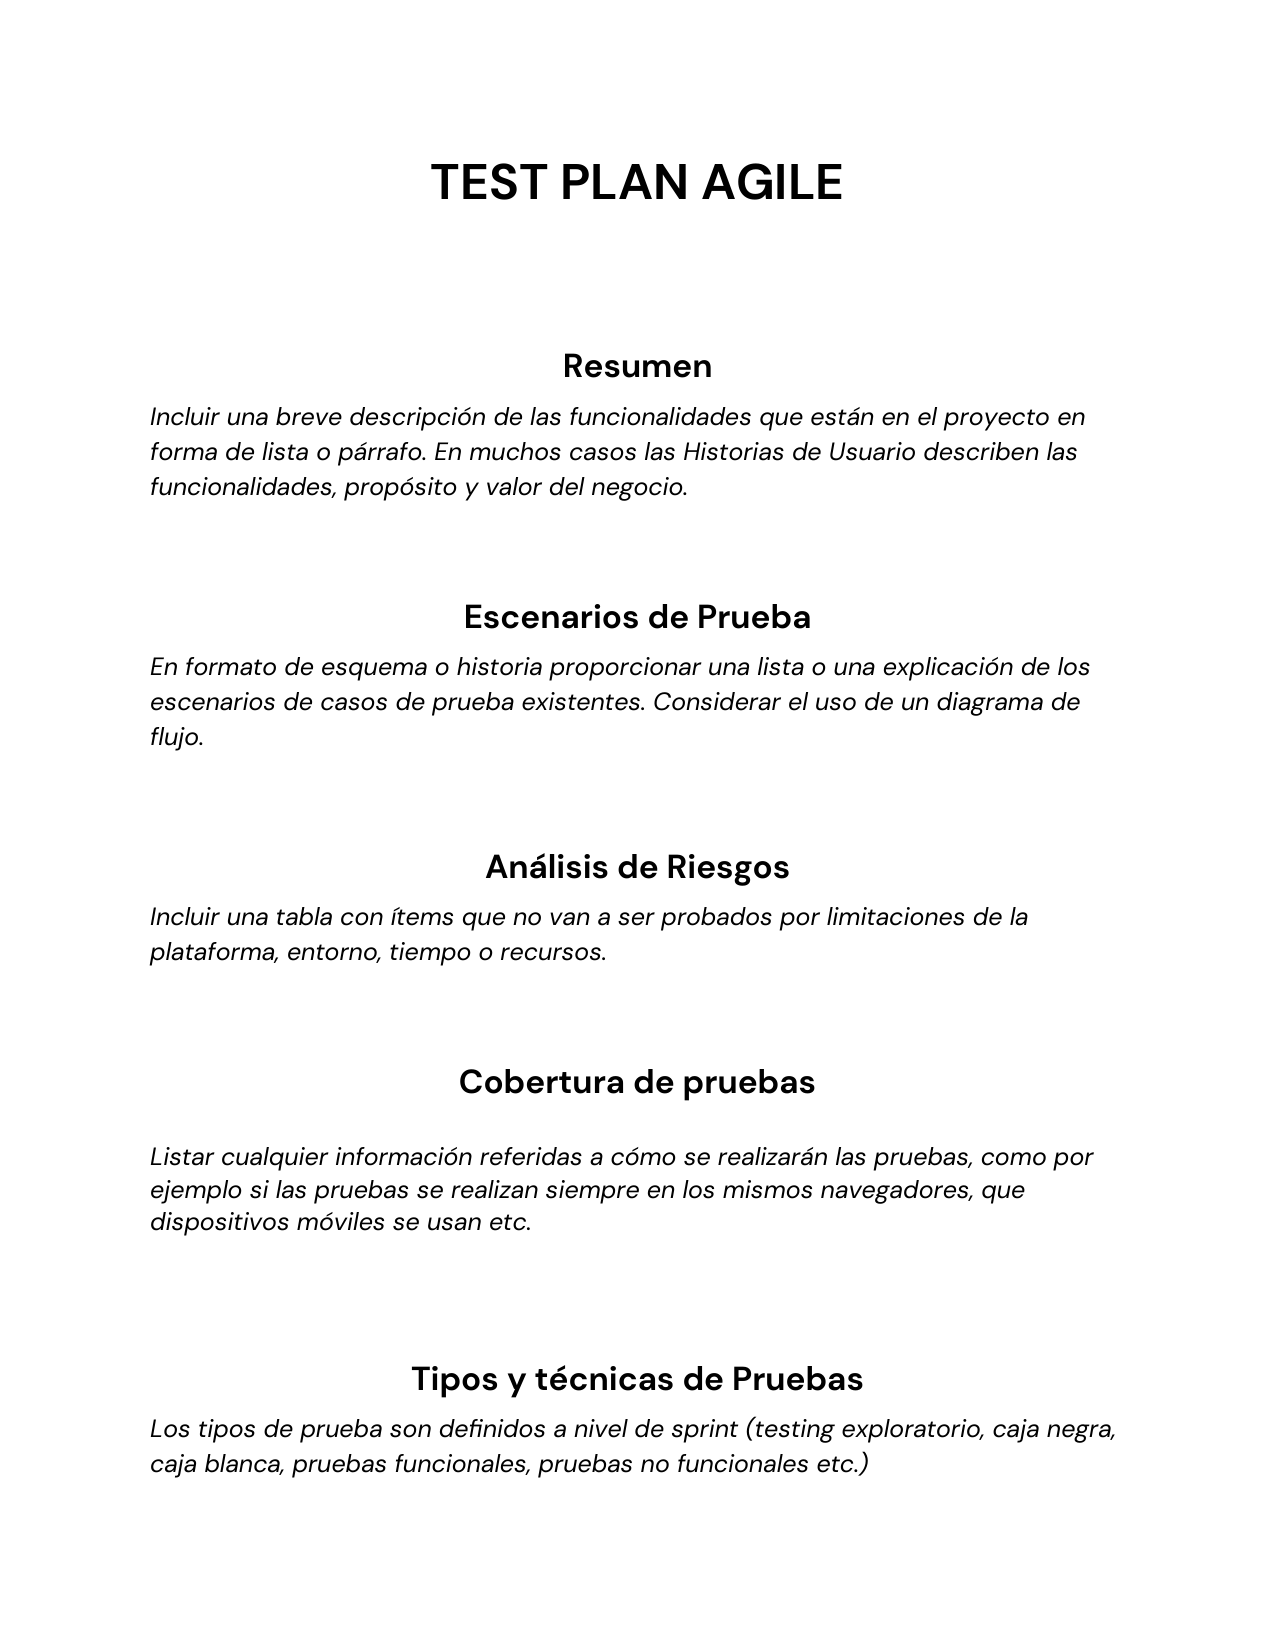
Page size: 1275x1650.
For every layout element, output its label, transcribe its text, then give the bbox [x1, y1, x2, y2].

text Cobertura de pruebas [150, 1060, 1125, 1103]
text Listar cualquier información referidas a cómo se realizarán las pruebas, como por ejemplo si las pruebas se realizan siempre en los mismos navegadores, que dispositivos móviles se usan etc. [150, 1141, 1125, 1238]
text Escenarios de Prueba [150, 595, 1125, 638]
text Incluir una breve descripción de las funcionalidades que están en el proyecto en forma de lista o párrafo. En muchos casos las Historias de Usuario describen las funcionalidades, propósito y valor del negocio. [150, 401, 1125, 503]
text Incluir una tabla con ítems que no van a ser probados por limitaciones de la plataforma, entorno, tiempo o recursos. [150, 901, 1125, 968]
text TEST PLAN AGILE [150, 150, 1125, 215]
text Tipos y técnicas de Pruebas [150, 1357, 1125, 1400]
text En formato de esquema o historia proporcionar una lista o una explicación de los escenarios de casos de prueba existentes. Considerar el uso de un diagrama de flujo. [150, 651, 1125, 753]
text Análisis de Riesgos [150, 845, 1125, 888]
text Los tipos de prueba son definidos a nivel de sprint (testing exploratorio, caja negra, caja blanca, pruebas funcionales, pruebas no funcionales etc.) [150, 1413, 1125, 1480]
text Resumen [150, 345, 1125, 388]
